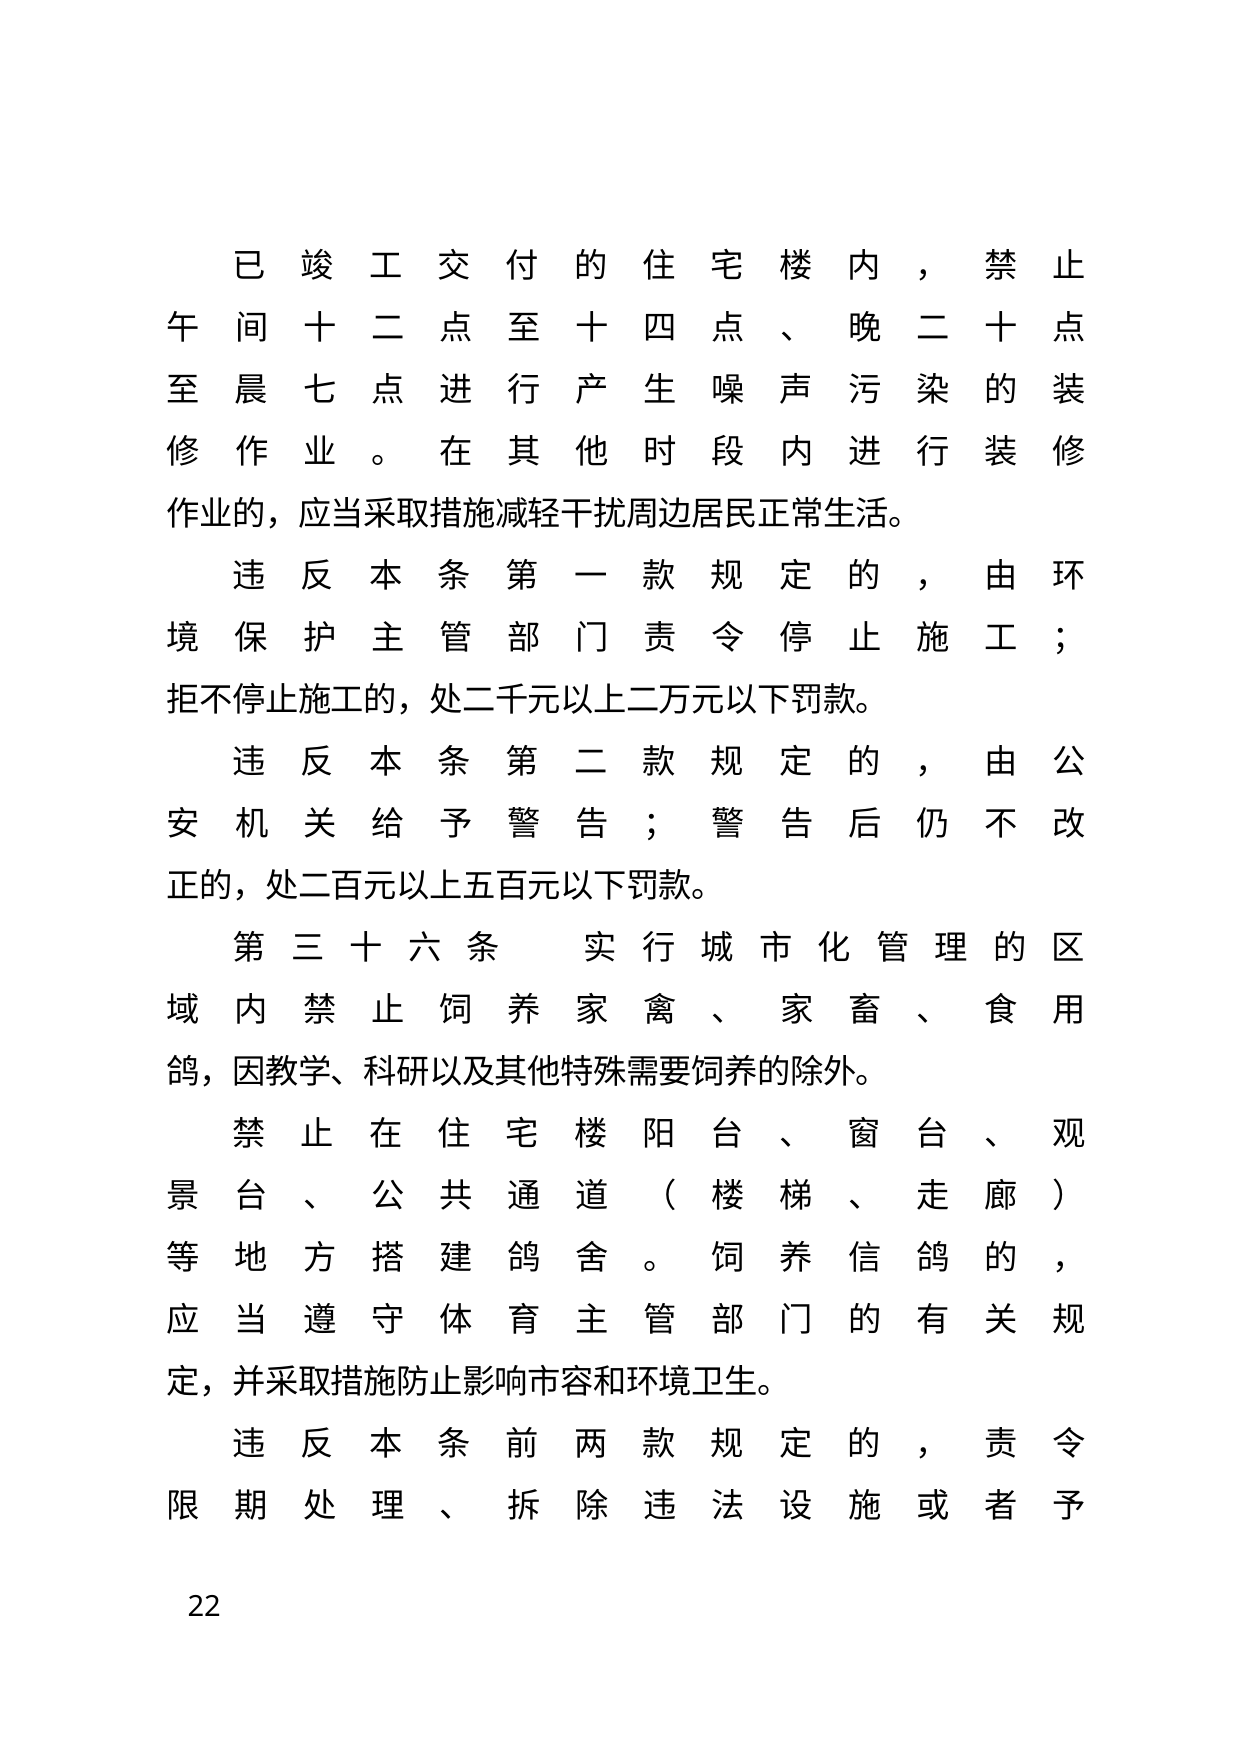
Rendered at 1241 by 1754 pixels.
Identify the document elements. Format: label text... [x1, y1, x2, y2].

text 第三十六条 实行城市化管理的区域内禁止饲养家禽、家畜、食用鸽，因教学、科研以及其他特殊需要饲养的除外。 [167, 914, 1085, 1100]
text 违反本条第一款规定的，由环境保护主管部门责令停止施工；拒不停止施工的，处二千元以上二万元以下罚款。 [167, 542, 1085, 728]
text 禁止在住宅楼阳台、窗台、观景台、公共通道（楼梯、走廊）等地方搭建鸽舍。饲养信鸽的，应当遵守体育主管部门的有关规定，并采取措施防止影响市容和环境卫生。 [167, 1100, 1085, 1410]
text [167, 1410, 1085, 1534]
text 违反本条第二款规定的，由公安机关给予警告；警告后仍不改正的，处二百元以上五百元以下罚款。 [167, 728, 1085, 914]
text 已竣工交付的住宅楼内，禁止午间十二点至十四点、晚二十点至晨七点进行产生噪声污染的装修作业。在其他时段内进行装修作业的，应当采取措施减轻干扰周边居民正常生活。 [167, 232, 1085, 542]
